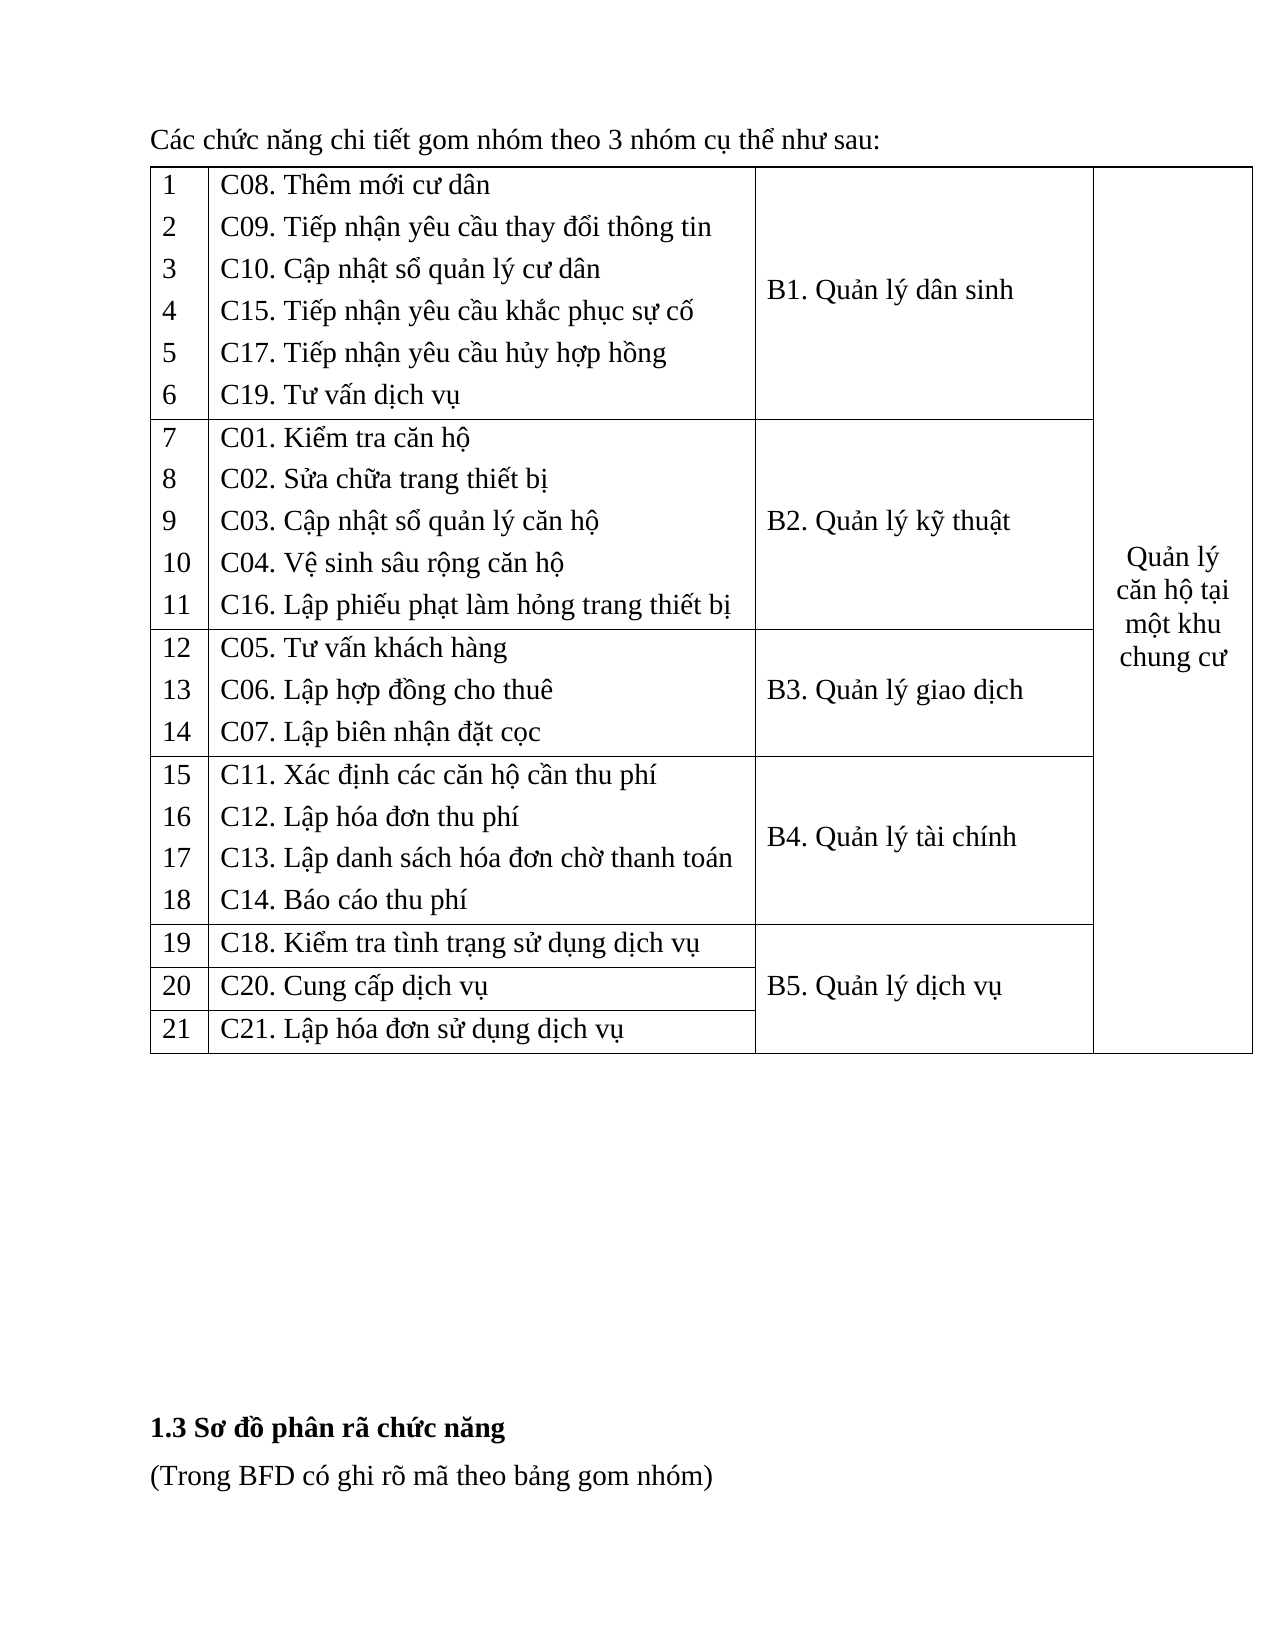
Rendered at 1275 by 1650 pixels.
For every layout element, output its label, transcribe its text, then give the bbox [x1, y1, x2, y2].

table_cell 21 [151, 1011, 208, 1053]
table_header Quản lý căn hộ tại một khu chung cư [1094, 168, 1252, 1053]
table_header 1 2 3 4 5 6 [151, 168, 208, 419]
table_cell B2. Quản lý kỹ thuật [756, 420, 1093, 629]
table_cell 19 [151, 925, 208, 967]
table_cell C18. Kiểm tra tình trạng sử dụng dịch vụ [209, 925, 755, 967]
table_cell C21. Lập hóa đơn sử dụng dịch vụ [209, 1011, 755, 1053]
table_cell 7 8 9 10 11 [151, 420, 208, 629]
text Các chức năng chi tiết gom nhóm theo 3 nhóm cụ thể như sau: [150, 122, 1162, 155]
table_cell C20. Cung cấp dịch vụ [209, 968, 755, 1010]
table_cell C11. Xác định các căn hộ cần thu phí C12. Lập hóa đơn thu phí C13. Lập danh sách hóa đơn chờ thanh toán C14. Báo cáo thu phí [209, 757, 755, 924]
table_cell B4. Quản lý tài chính [756, 757, 1093, 924]
table_header B1. Quản lý dân sinh [756, 168, 1093, 419]
subtitle 1.3 Sơ đồ phân rã chức năng [150, 1410, 1162, 1443]
table_cell 15 16 17 18 [151, 757, 208, 924]
table_cell 12 13 14 [151, 630, 208, 756]
table_header C08. Thêm mới cư dân C09. Tiếp nhận yêu cầu thay đổi thông tin C10. Cập nhật sổ quản lý cư dân C15. Tiếp nhận yêu cầu khắc phục sự cố C17. Tiếp nhận yêu cầu hủy hợp hồng C19. Tư vấn dịch vụ [209, 168, 755, 419]
table_cell 20 [151, 968, 208, 1010]
table_cell B5. Quản lý dịch vụ [756, 925, 1093, 1053]
table_cell B3. Quản lý giao dịch [756, 630, 1093, 756]
table_cell C05. Tư vấn khách hàng C06. Lập hợp đồng cho thuê C07. Lập biên nhận đặt cọc [209, 630, 755, 756]
text (Trong BFD có ghi rõ mã theo bảng gom nhóm) [150, 1458, 1162, 1492]
table_cell C01. Kiểm tra căn hộ C02. Sửa chữa trang thiết bị C03. Cập nhật sổ quản lý căn hộ C04. Vệ sinh sâu rộng căn hộ C16. Lập phiếu phạt làm hỏng trang thiết bị [209, 420, 755, 629]
